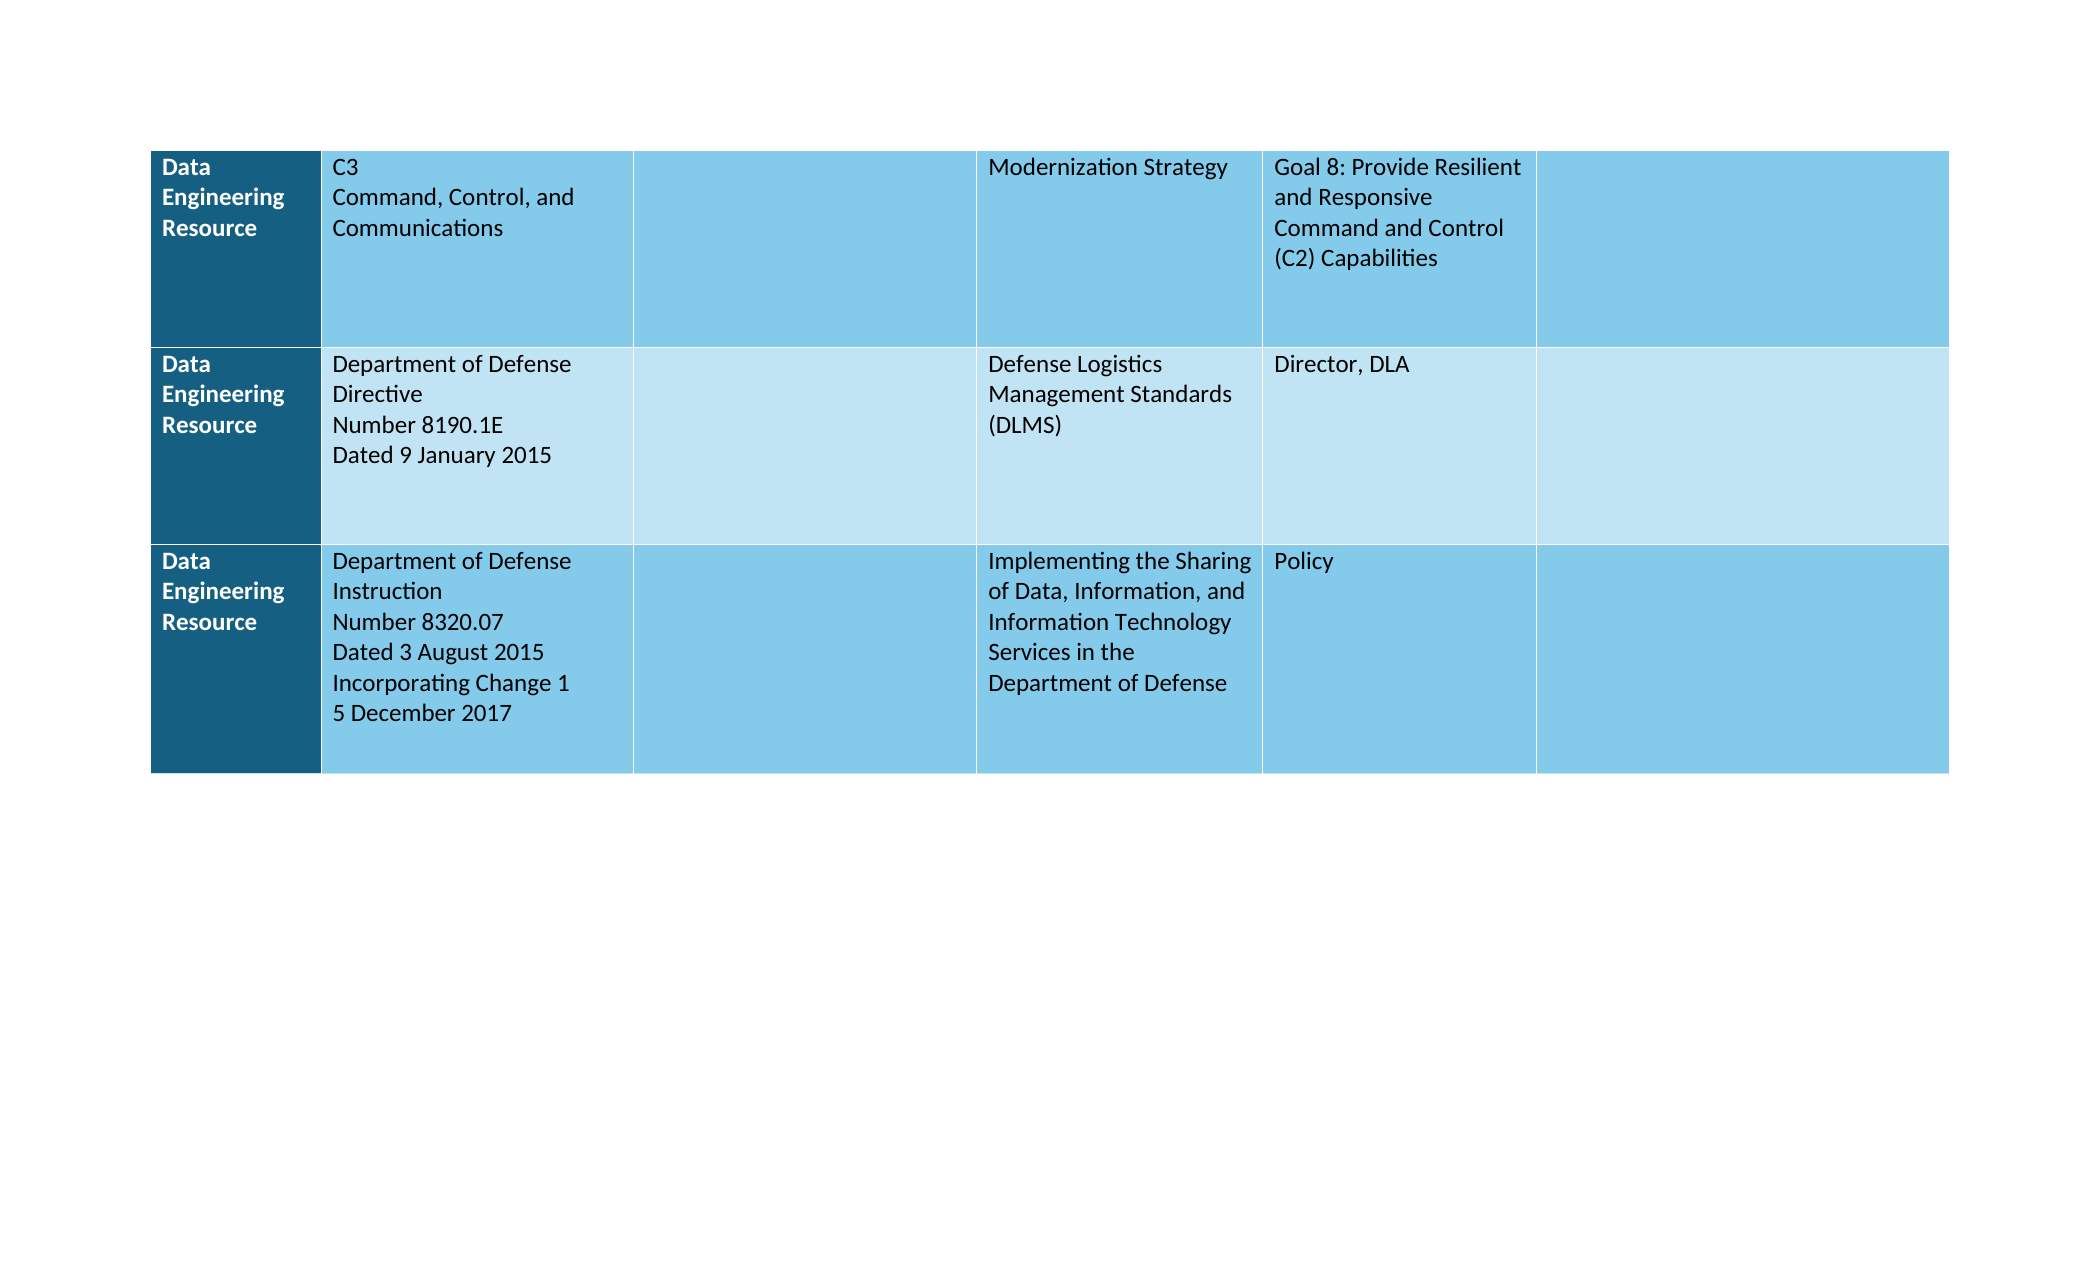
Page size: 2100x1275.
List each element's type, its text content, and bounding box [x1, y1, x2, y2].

table_cell [1537, 348, 1949, 544]
table_cell Modernization Strategy [977, 151, 1262, 347]
table_cell Implementing the Sharing of Data, Information, and Information Technology Services in the Department of Defense [977, 545, 1262, 773]
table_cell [151, 151, 321, 347]
table_cell Goal 8: Provide Resilient and Responsive Command and Control (C2) Capabilities [1263, 151, 1536, 347]
table_cell Director, DLA [1263, 348, 1536, 544]
table_cell Policy [1263, 545, 1536, 773]
table_cell [1537, 151, 1949, 347]
table_cell [634, 348, 976, 544]
table_cell C3 Command, Control, and Communications [322, 151, 633, 347]
table_cell Data Engineering Resource [151, 348, 321, 544]
table_cell Department of Defense Instruction Number 8320.07 Dated 3 August 2015 Incorporating Change 1 5 December 2017 [322, 545, 633, 773]
table_cell [634, 545, 976, 773]
table_cell [1537, 545, 1949, 773]
table_cell Department of Defense Directive Number 8190.1E Dated 9 January 2015 [322, 348, 633, 544]
table_cell Data Engineering Resource [151, 545, 321, 773]
table_cell Defense Logistics Management Standards (DLMS) [977, 348, 1262, 544]
table_cell [634, 151, 976, 347]
